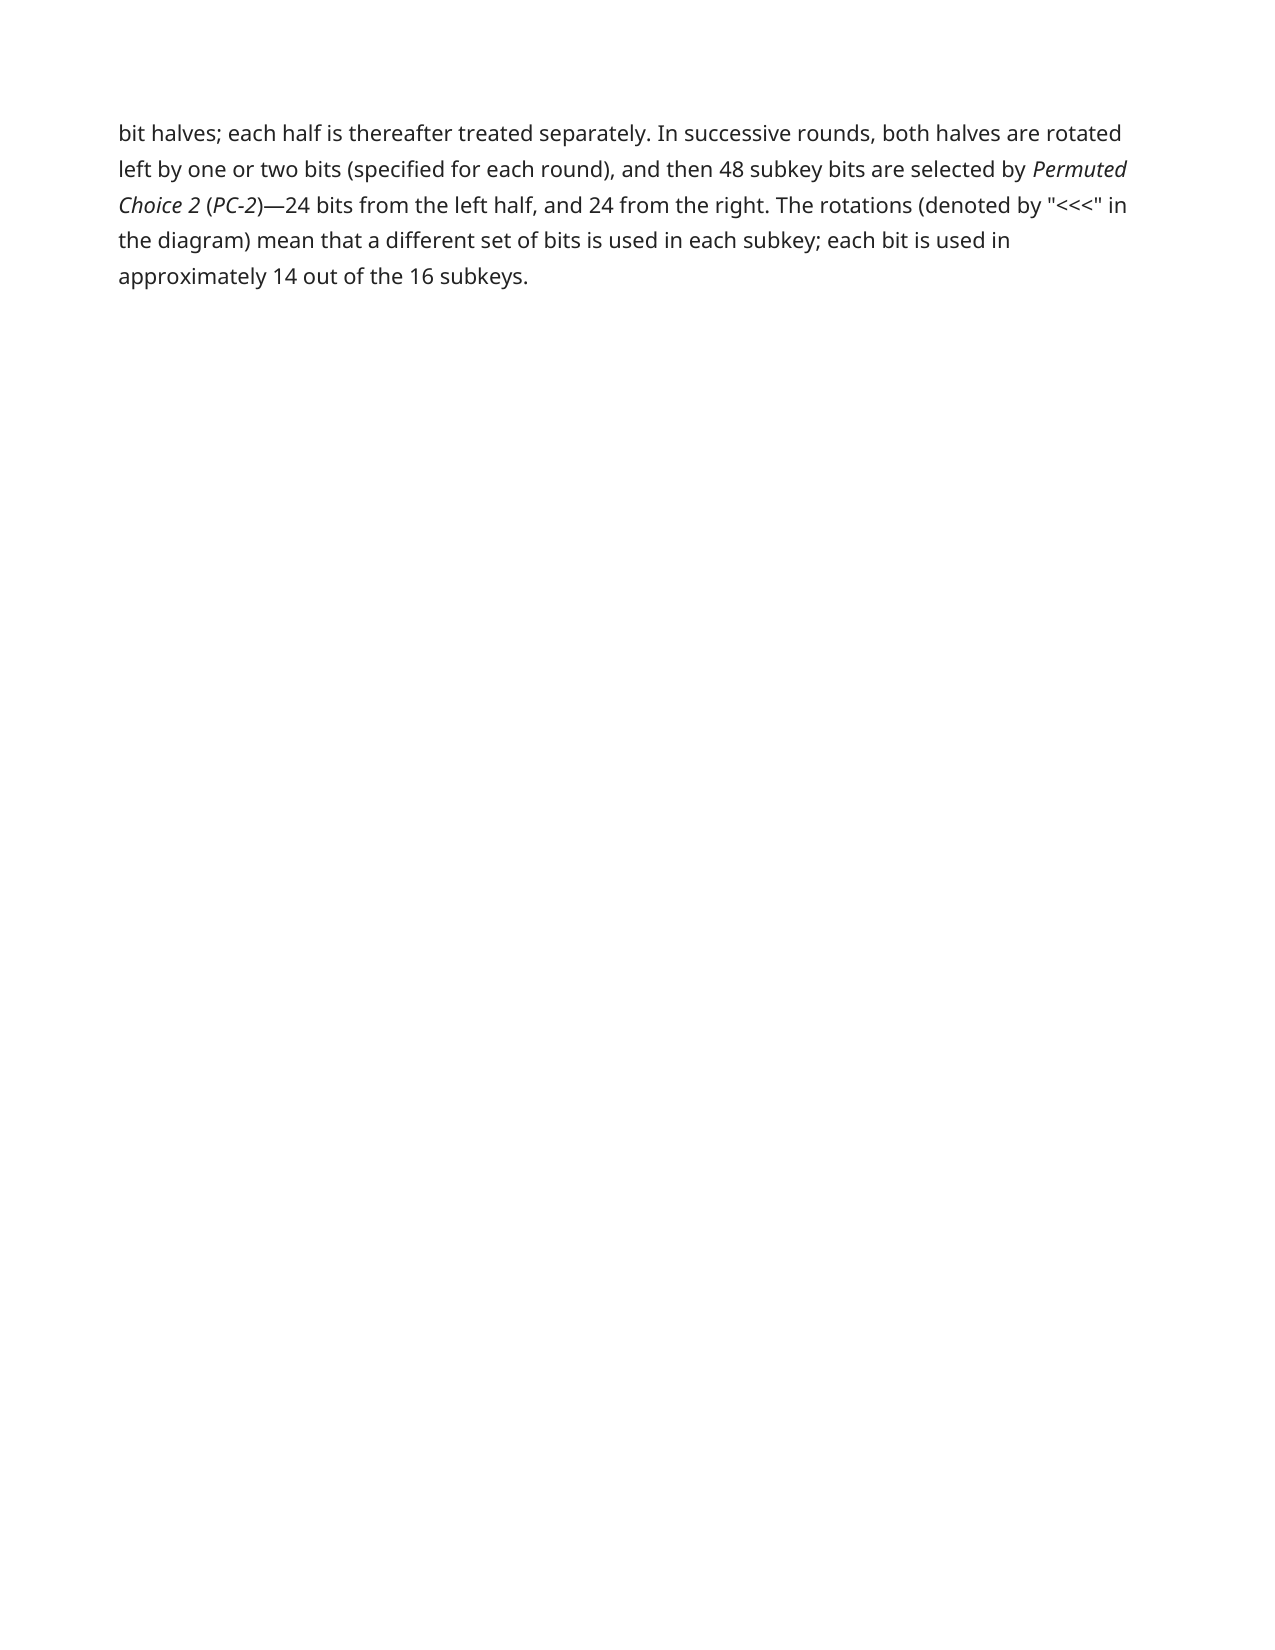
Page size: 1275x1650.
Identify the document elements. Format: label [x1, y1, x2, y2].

text [118, 118, 1157, 291]
